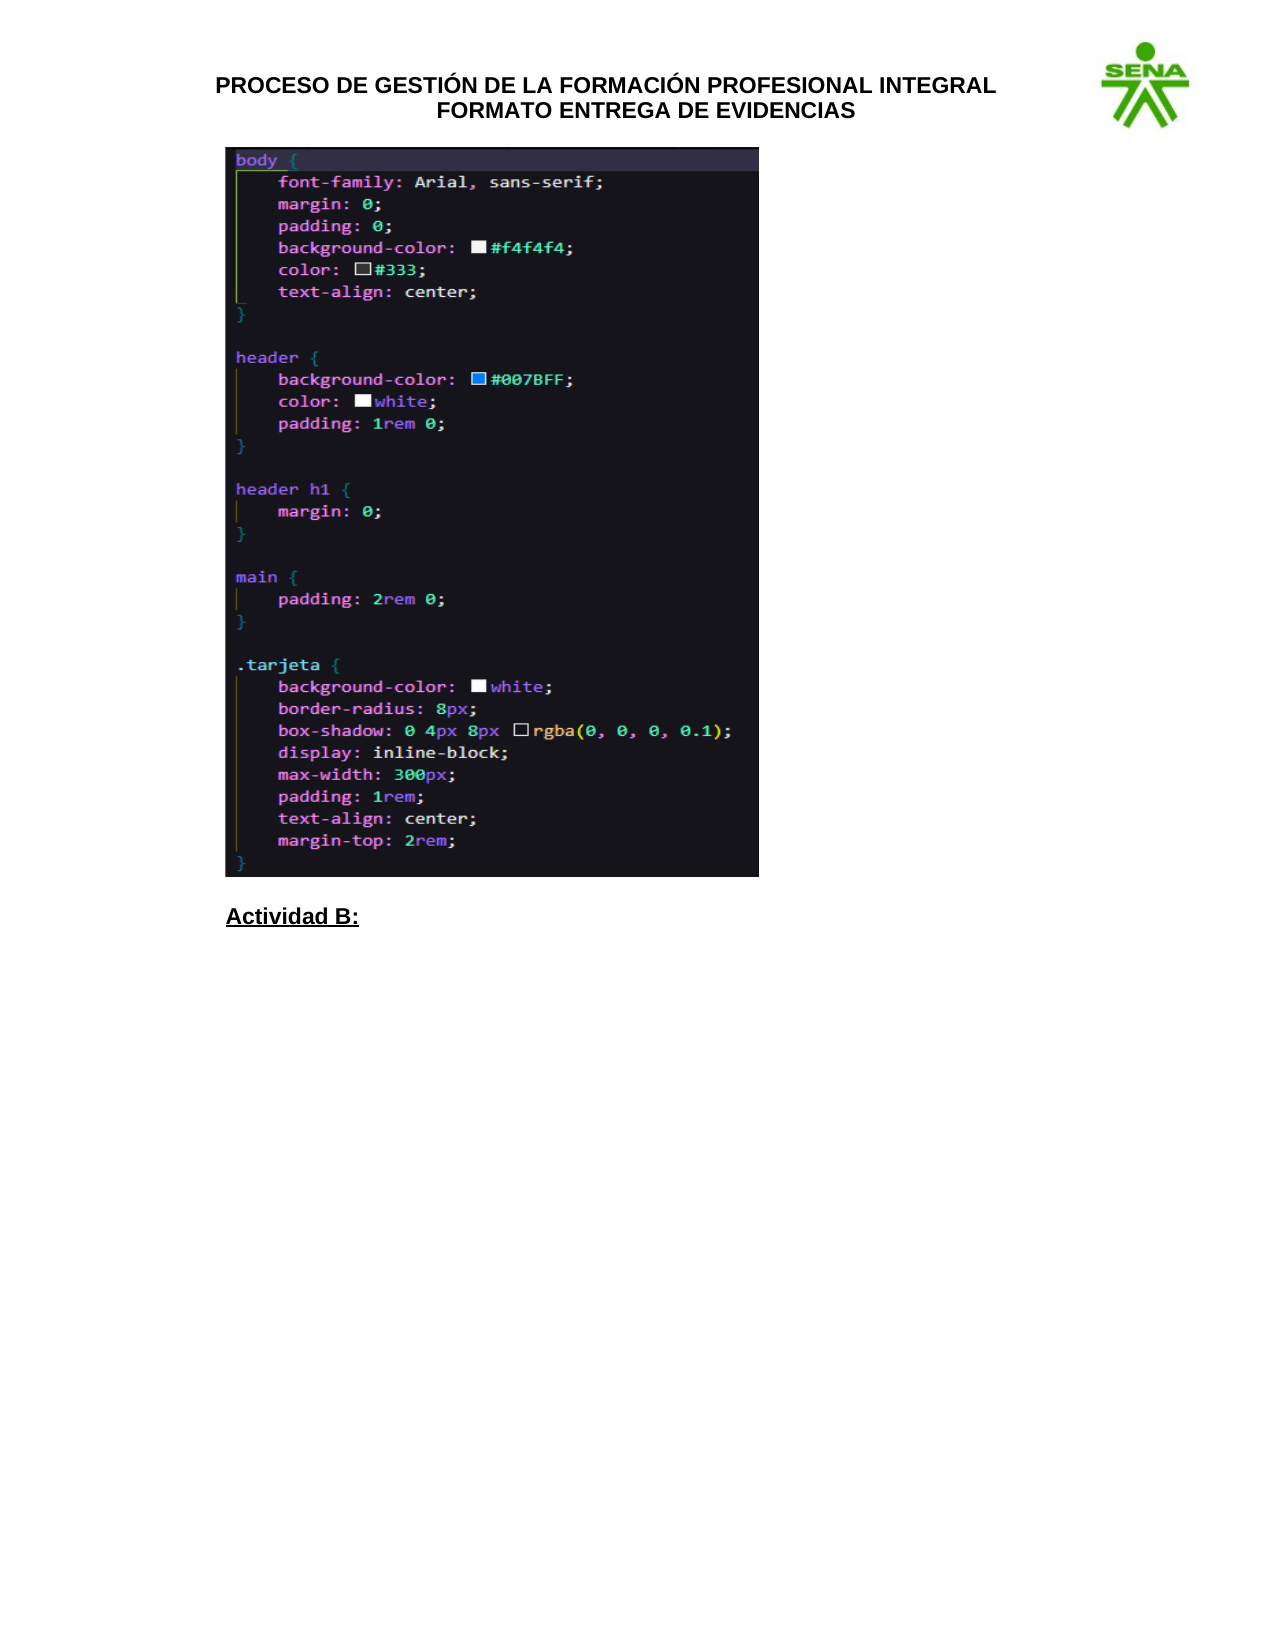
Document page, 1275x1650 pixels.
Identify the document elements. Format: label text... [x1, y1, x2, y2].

list Actividad B: [225, 903, 1098, 929]
picture [225, 147, 759, 877]
picture [1095, 33, 1197, 140]
